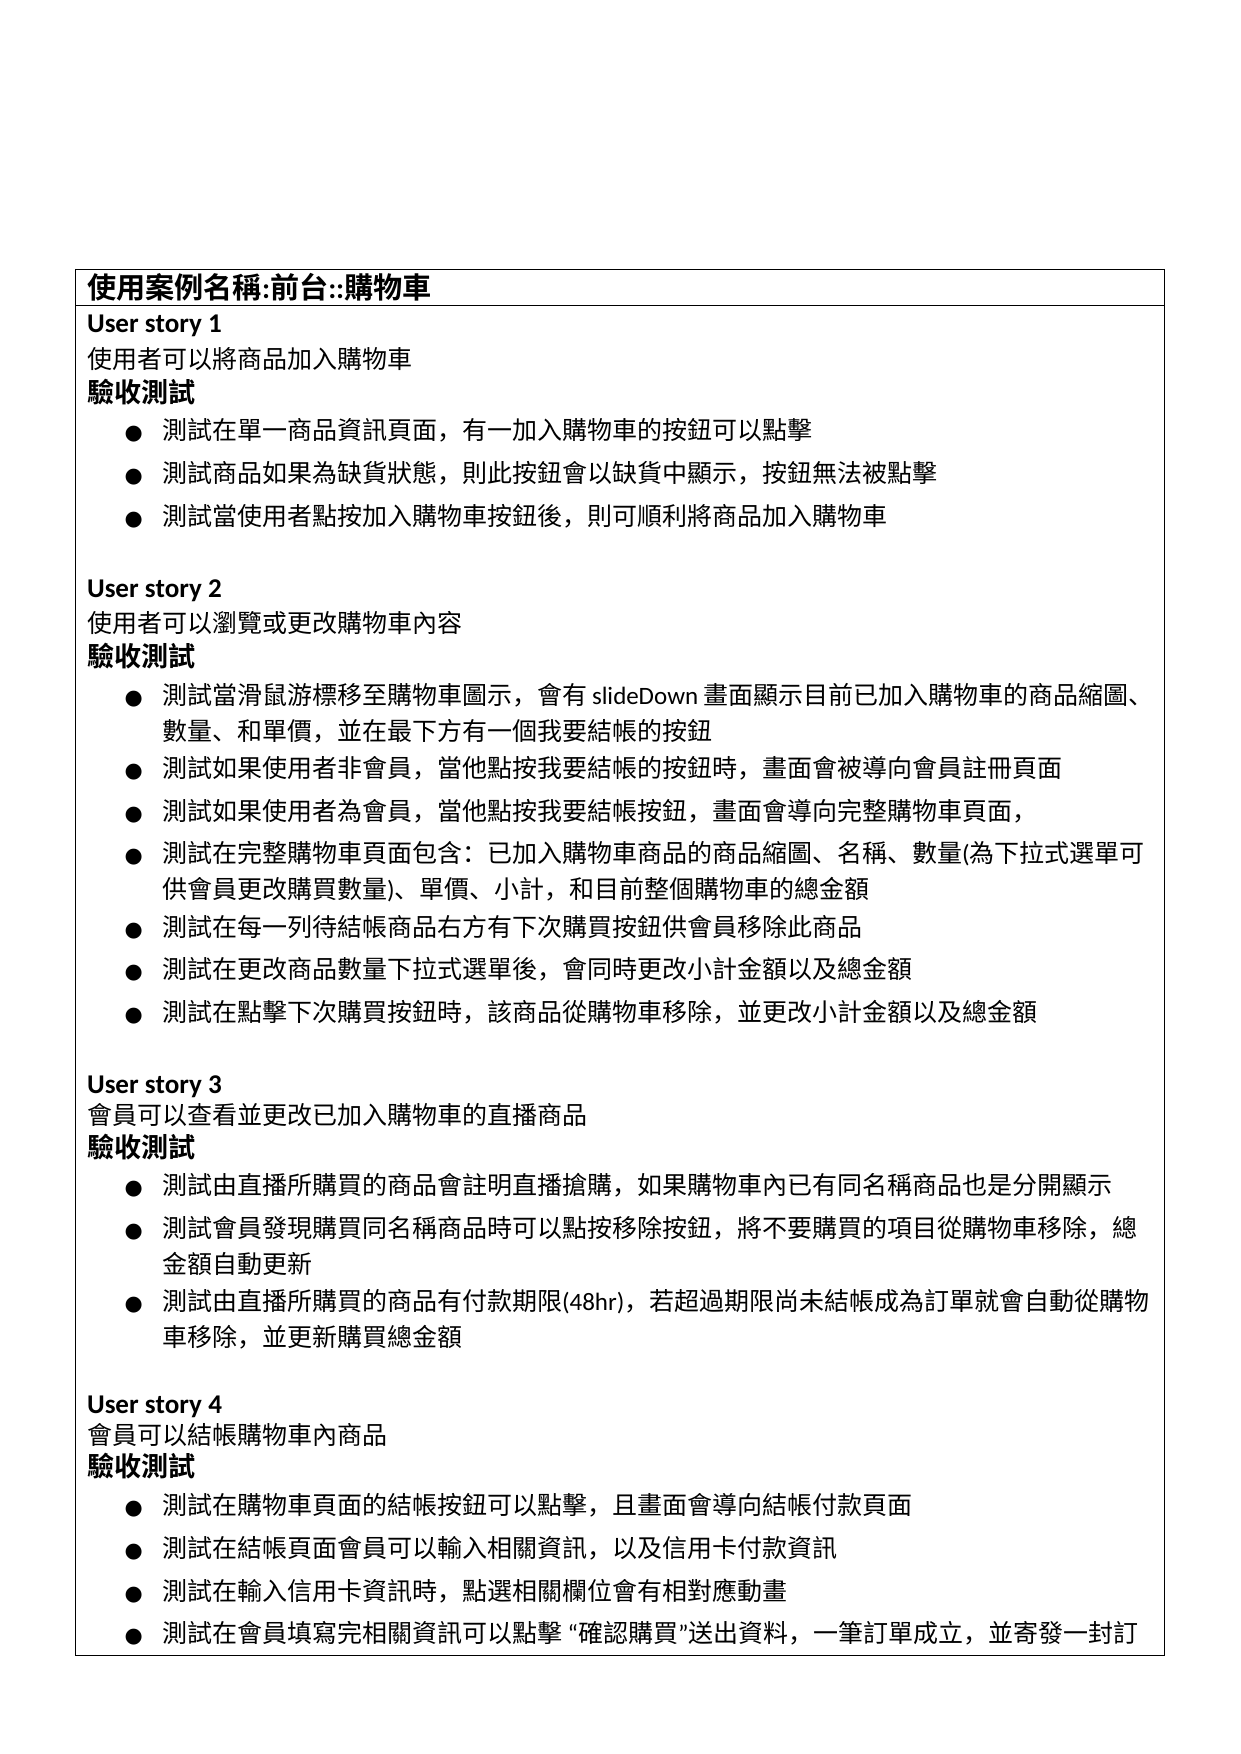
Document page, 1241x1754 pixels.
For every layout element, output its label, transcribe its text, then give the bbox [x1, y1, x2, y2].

table_header 使用案例名稱:前台::購物車 [76, 270, 1164, 305]
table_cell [76, 306, 1164, 1654]
